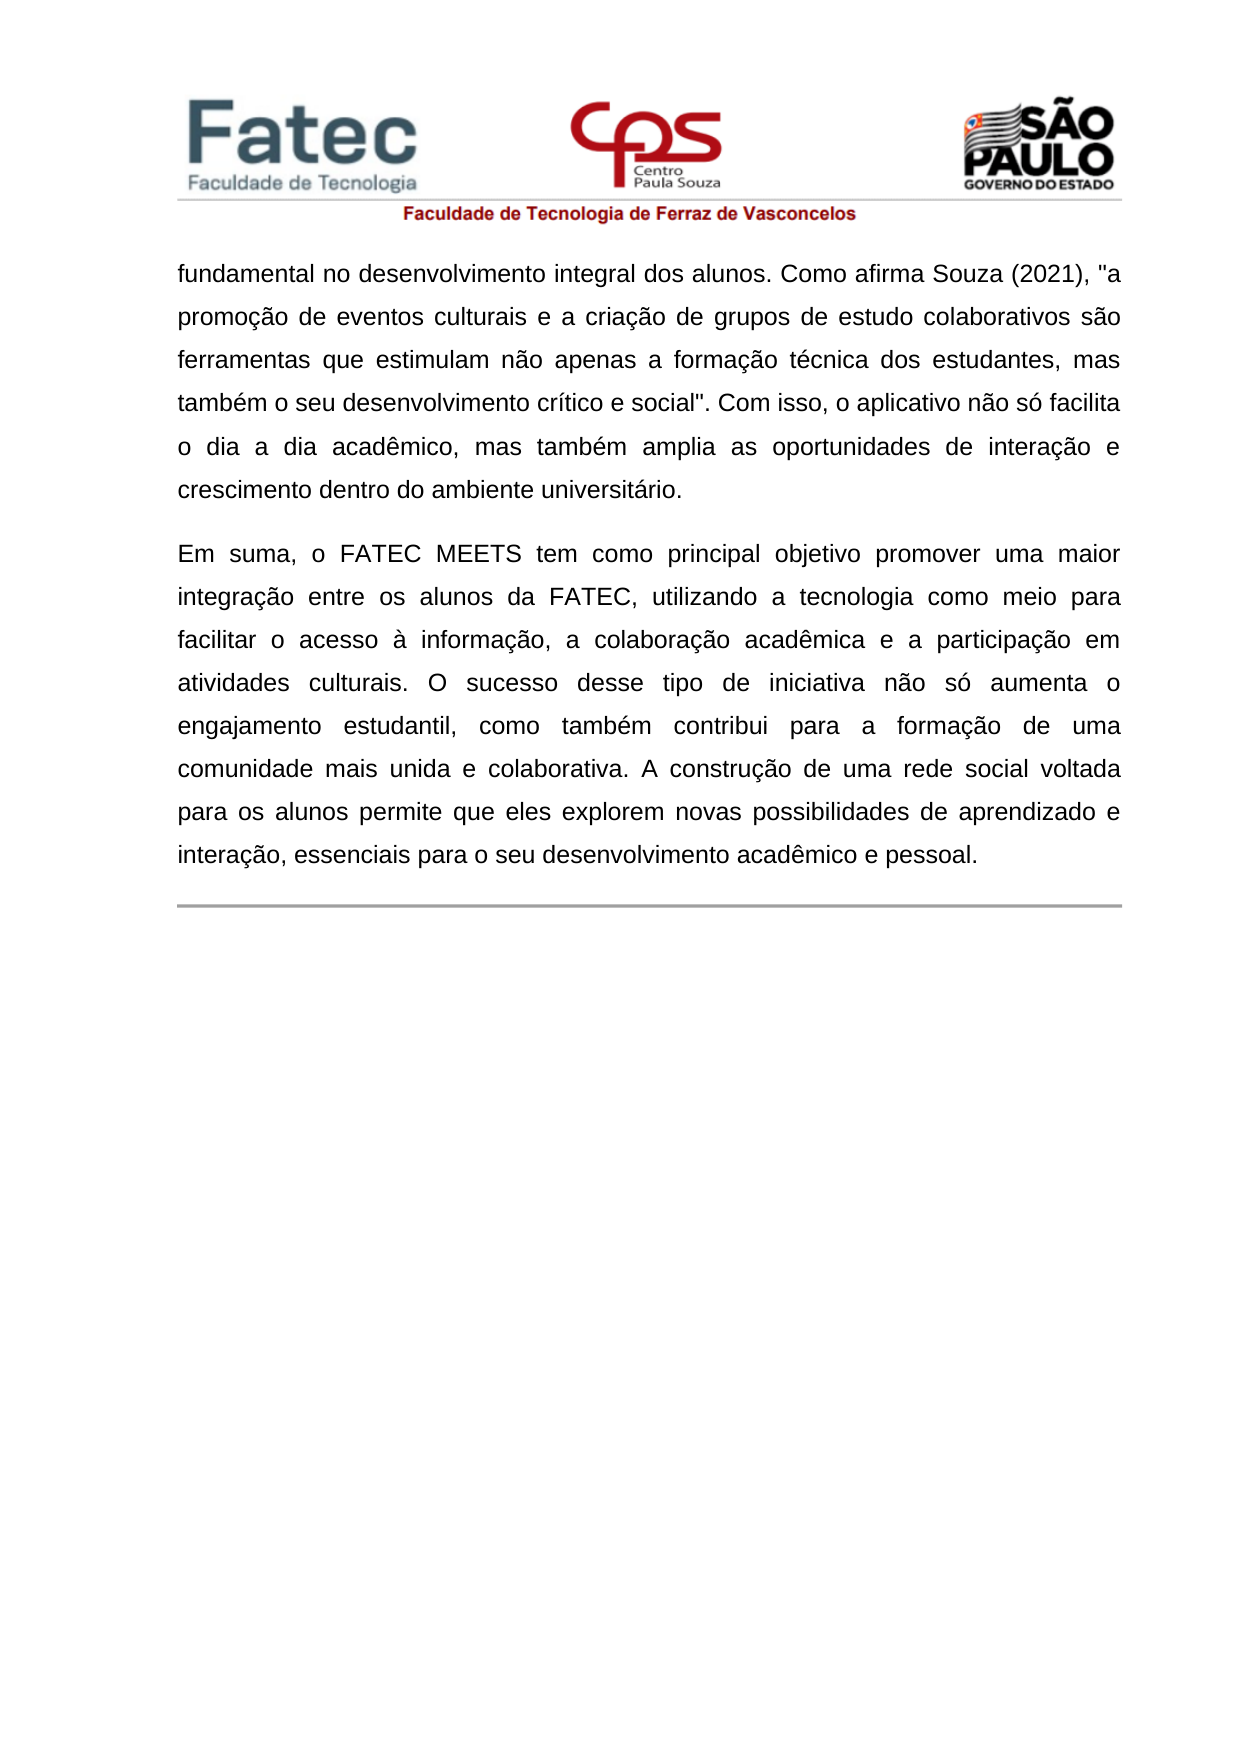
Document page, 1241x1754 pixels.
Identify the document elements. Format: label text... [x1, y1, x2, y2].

picture [177, 88, 1123, 231]
text Em suma, o FATEC MEETS tem como principal objetivo promover uma maior integração entre os alunos da FATEC, utilizando a tecnologia como meio para facilitar o acesso à informação, a colaboração acadêmica e a participação em atividades culturais. O sucesso desse tipo de iniciativa não só aumenta o engajamento estudantil, como também contribui para a formação de uma comunidade mais unida e colaborativa. A construção de uma rede social voltada para os alunos permite que eles explorem novas possibilidades de aprendizado e interação, essenciais para o seu desenvolvimento acadêmico e pessoal. [177, 538, 1122, 869]
